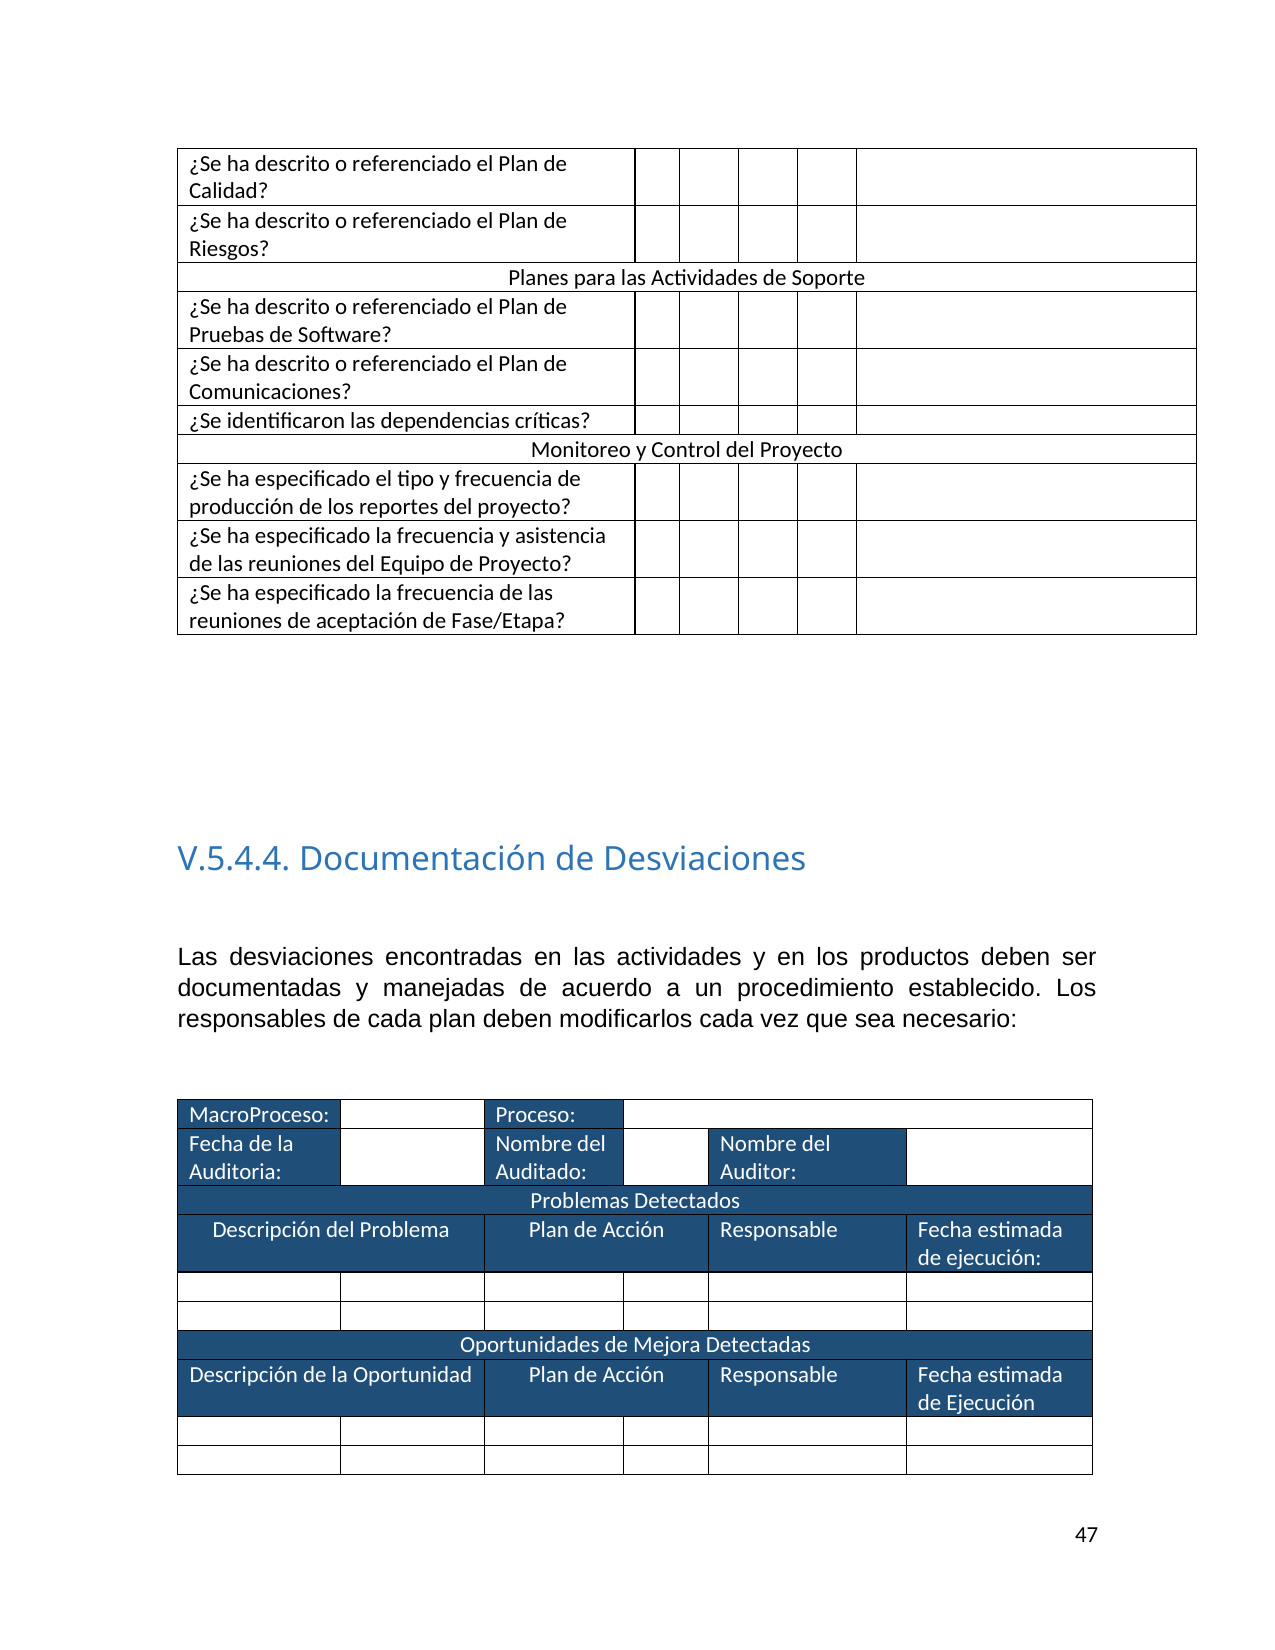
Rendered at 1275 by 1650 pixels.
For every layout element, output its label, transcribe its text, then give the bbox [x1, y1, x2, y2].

table_cell [178, 1417, 340, 1445]
table_cell [739, 292, 797, 348]
table_cell [636, 292, 679, 348]
table_cell [907, 1302, 1092, 1329]
table_cell [798, 292, 856, 348]
table_cell [636, 406, 679, 434]
table_cell ¿Se ha especificado el tipo y frecuencia de producción de los reportes del proyecto? [178, 464, 634, 520]
table_cell [709, 1273, 906, 1301]
table_cell [485, 1302, 623, 1329]
table_cell ¿Se ha descrito o referenciado el Plan de Pruebas de Software? [178, 292, 634, 348]
table_cell ¿Se ha descrito o referenciado el Plan de Comunicaciones? [178, 349, 634, 405]
table_cell Responsable [709, 1215, 906, 1271]
table_cell [178, 1446, 340, 1474]
table_cell [485, 1273, 623, 1301]
text Las desviaciones encontradas en las actividades y en los productos deben ser documentadas y manejadas de acuerdo a un procedimiento establecido. Los responsables de cada plan deben modificarlos cada vez que sea necesario: [177, 942, 1098, 1032]
table_cell [907, 1417, 1092, 1445]
table_header [341, 1100, 484, 1128]
subtitle V.5.4.4. Documentación de Desviaciones [177, 834, 1098, 880]
table_cell [739, 149, 797, 205]
table_cell Descripción del Problema [178, 1215, 484, 1271]
table_cell [798, 406, 856, 434]
table_cell [341, 1417, 484, 1445]
table_cell [857, 349, 1196, 405]
table_cell Plan de Acción [485, 1215, 708, 1271]
table_header MacroProceso: [178, 1100, 340, 1128]
table_cell [624, 1417, 708, 1445]
table_cell [624, 1446, 708, 1474]
table_cell [680, 349, 738, 405]
table_cell [680, 406, 738, 434]
table_cell Descripción de la Oportunidad [178, 1360, 484, 1416]
table_cell Nombre del Auditado: [485, 1129, 623, 1185]
table_cell [798, 464, 856, 520]
table_cell [857, 292, 1196, 348]
table_cell ¿Se ha descrito o referenciado el Plan de Calidad? [178, 149, 634, 205]
table_cell [907, 1129, 1092, 1185]
table_cell [485, 1417, 623, 1445]
table_cell [709, 1446, 906, 1474]
table_cell [798, 521, 856, 577]
table_cell [636, 521, 679, 577]
table_cell [636, 149, 679, 205]
table_cell [636, 349, 679, 405]
table_cell [636, 578, 679, 634]
table_cell ¿Se ha especificado la frecuencia y asistencia de las reuniones del Equipo de Proyecto? [178, 521, 634, 577]
table_cell Fecha de la Auditoria: [178, 1129, 340, 1185]
table_cell [798, 578, 856, 634]
table_cell ¿Se ha descrito o referenciado el Plan de Riesgos? [178, 206, 634, 262]
table_cell Problemas Detectados [178, 1186, 1092, 1214]
table_cell [709, 1302, 906, 1329]
table_cell [636, 464, 679, 520]
table_cell [624, 1302, 708, 1329]
table_cell [680, 521, 738, 577]
table_cell Plan de Acción [485, 1360, 708, 1416]
table_header Proceso: [485, 1100, 623, 1128]
table_cell Monitoreo y Control del Proyecto [178, 435, 1196, 463]
table_cell Fecha estimada de ejecución: [907, 1215, 1092, 1271]
table_cell [178, 1302, 340, 1329]
table_cell [680, 578, 738, 634]
table_cell Planes para las Actividades de Soporte [178, 263, 1196, 291]
table_cell [178, 1273, 340, 1301]
table_cell Responsable [709, 1360, 906, 1416]
table_cell [680, 149, 738, 205]
table_cell [341, 1273, 484, 1301]
table_cell [739, 521, 797, 577]
table_cell [857, 149, 1196, 205]
table_cell [857, 521, 1196, 577]
table_cell [857, 206, 1196, 262]
table_cell ¿Se ha especificado la frecuencia de las reuniones de aceptación de Fase/Etapa? [178, 578, 634, 634]
table_cell [680, 292, 738, 348]
table_cell [636, 206, 679, 262]
table_cell [798, 349, 856, 405]
table_header [624, 1100, 1092, 1128]
table_cell [624, 1129, 708, 1185]
table_cell [680, 206, 738, 262]
table_cell [739, 349, 797, 405]
table_cell [341, 1129, 484, 1185]
table_cell [857, 578, 1196, 634]
table_cell [857, 464, 1196, 520]
table_cell Oportunidades de Mejora Detectadas [178, 1331, 1092, 1359]
table_cell [341, 1446, 484, 1474]
table_cell [709, 1417, 906, 1445]
table_cell [739, 578, 797, 634]
table_cell [624, 1273, 708, 1301]
table_cell [739, 464, 797, 520]
table_cell [907, 1446, 1092, 1474]
table_cell [798, 206, 856, 262]
table_cell [739, 406, 797, 434]
table_cell [341, 1302, 484, 1329]
table_cell [907, 1273, 1092, 1301]
table_cell ¿Se identificaron las dependencias críticas? [178, 406, 634, 434]
table_cell [739, 206, 797, 262]
table_cell Nombre del Auditor: [709, 1129, 906, 1185]
table_cell Fecha estimada de Ejecución [907, 1360, 1092, 1416]
table_cell [857, 406, 1196, 434]
table_cell [798, 149, 856, 205]
table_cell [680, 464, 738, 520]
table_cell [485, 1446, 623, 1474]
